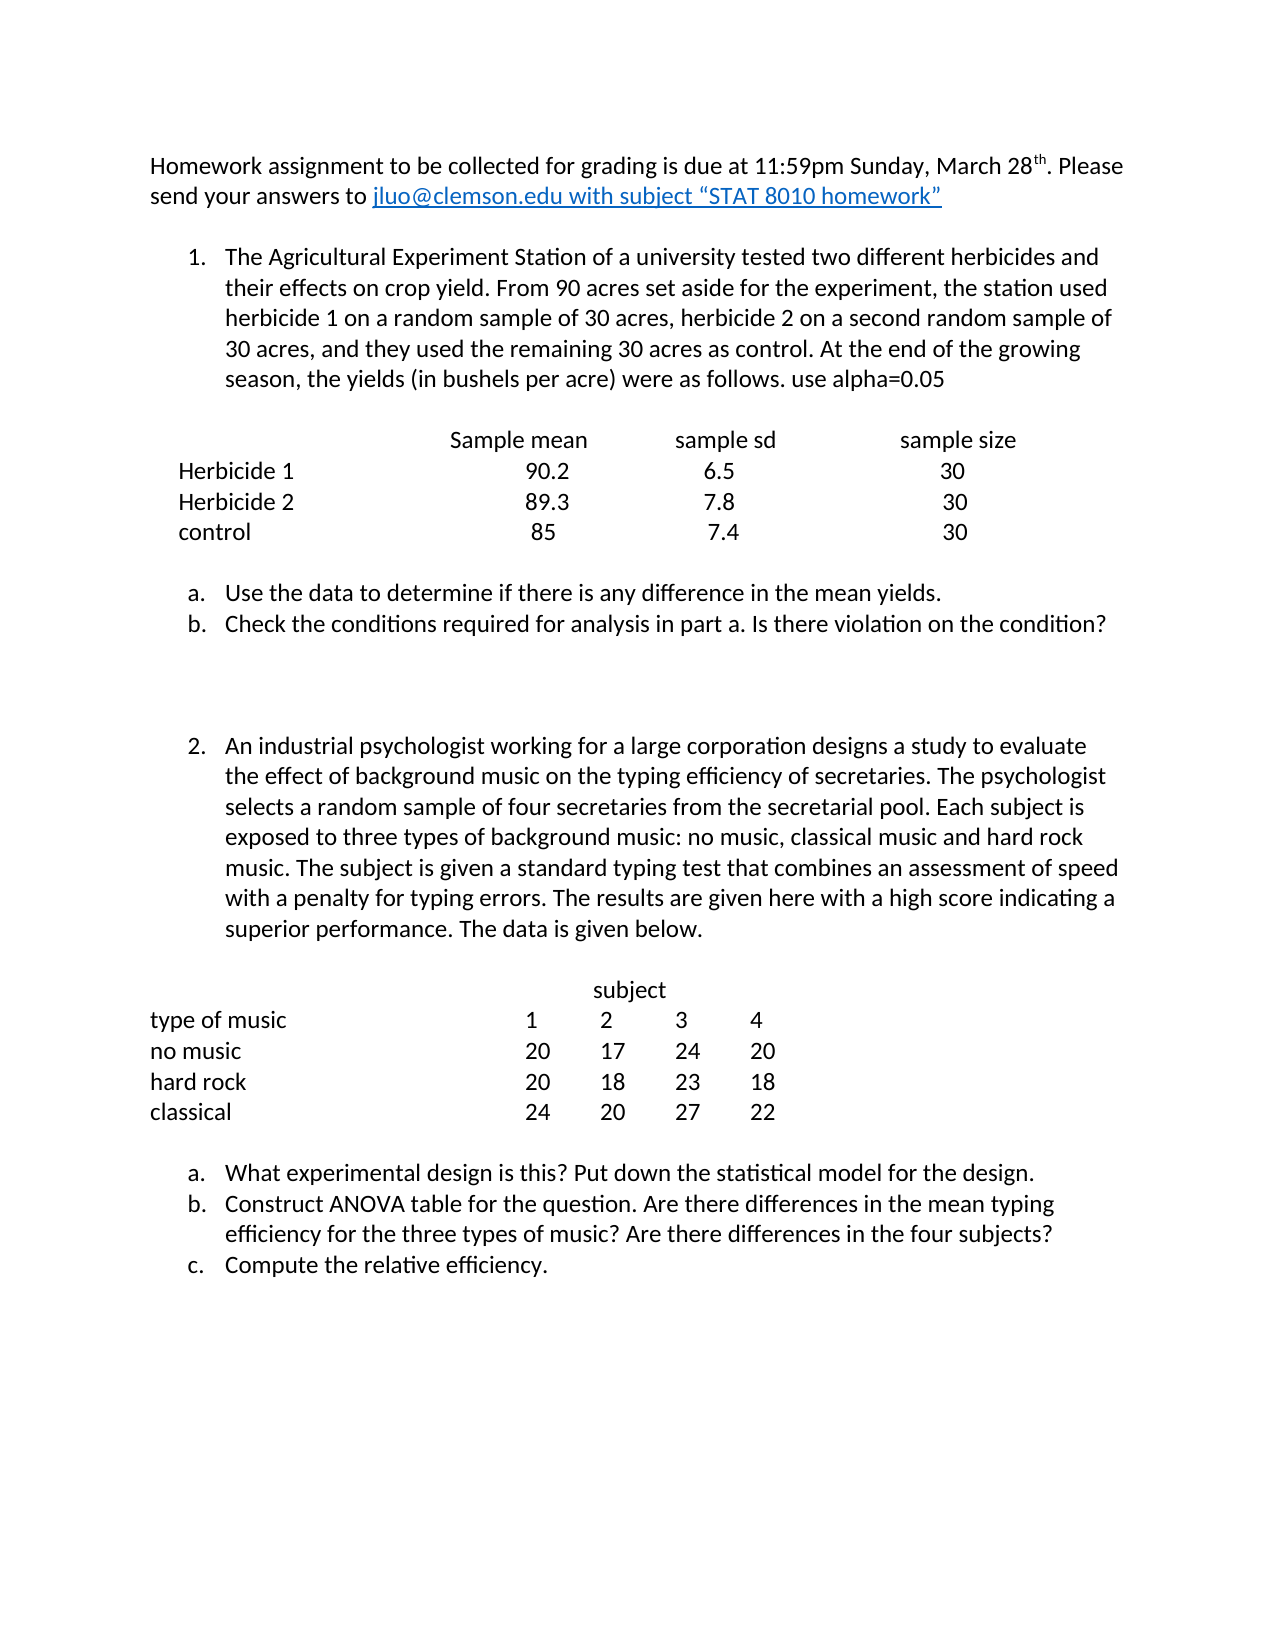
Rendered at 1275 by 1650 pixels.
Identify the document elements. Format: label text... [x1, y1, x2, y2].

text control 85 7.4 30 [150, 516, 1125, 547]
list Check the conditions required for analysis in part a. Is there violation on the condition? [187, 608, 1125, 638]
list What experimental design is this? Put down the statistical model for the design. [187, 1157, 1125, 1188]
text Herbicide 1 90.2 6.5 30 [150, 455, 1125, 486]
text Sample mean sample sd sample size [450, 425, 1125, 455]
text no music 20 17 24 20 [150, 1035, 1125, 1066]
text classical 24 20 27 22 [150, 1096, 1125, 1127]
list Compute the relative efficiency. [187, 1249, 1125, 1279]
text Homework assignment to be collected for grading is due at 11:59pm Sunday, March 28th. Please send your answers to jluo@clemson.edu with subject “STAT 8010 homework” [150, 150, 1125, 211]
list An industrial psychologist working for a large corporation designs a study to evaluate the effect of background music on the typing efficiency of secretaries. The psychologist selects a random sample of four secretaries from the secretarial pool. Each subject is exposed to three types of background music: no music, classical music and hard rock music. The subject is given a standard typing test that combines an assessment of speed with a penalty for typing errors. The results are given here with a high score indicating a superior performance. The data is given below. [187, 730, 1125, 943]
text hard rock 20 18 23 18 [150, 1066, 1125, 1096]
text subject [150, 974, 1125, 1004]
list Use the data to determine if there is any difference in the mean yields. [187, 577, 1125, 608]
text type of music 1 2 3 4 [150, 1004, 1125, 1035]
list Construct ANOVA table for the question. Are there differences in the mean typing efficiency for the three types of music? Are there differences in the four subjects? [187, 1188, 1125, 1249]
text Herbicide 2 89.3 7.8 30 [150, 486, 1125, 516]
list The Agricultural Experiment Station of a university tested two different herbicides and their effects on crop yield. From 90 acres set aside for the experiment, the station used herbicide 1 on a random sample of 30 acres, herbicide 2 on a second random sample of 30 acres, and they used the remaining 30 acres as control. At the end of the growing season, the yields (in bushels per acre) were as follows. use alpha=0.05 [187, 242, 1125, 394]
